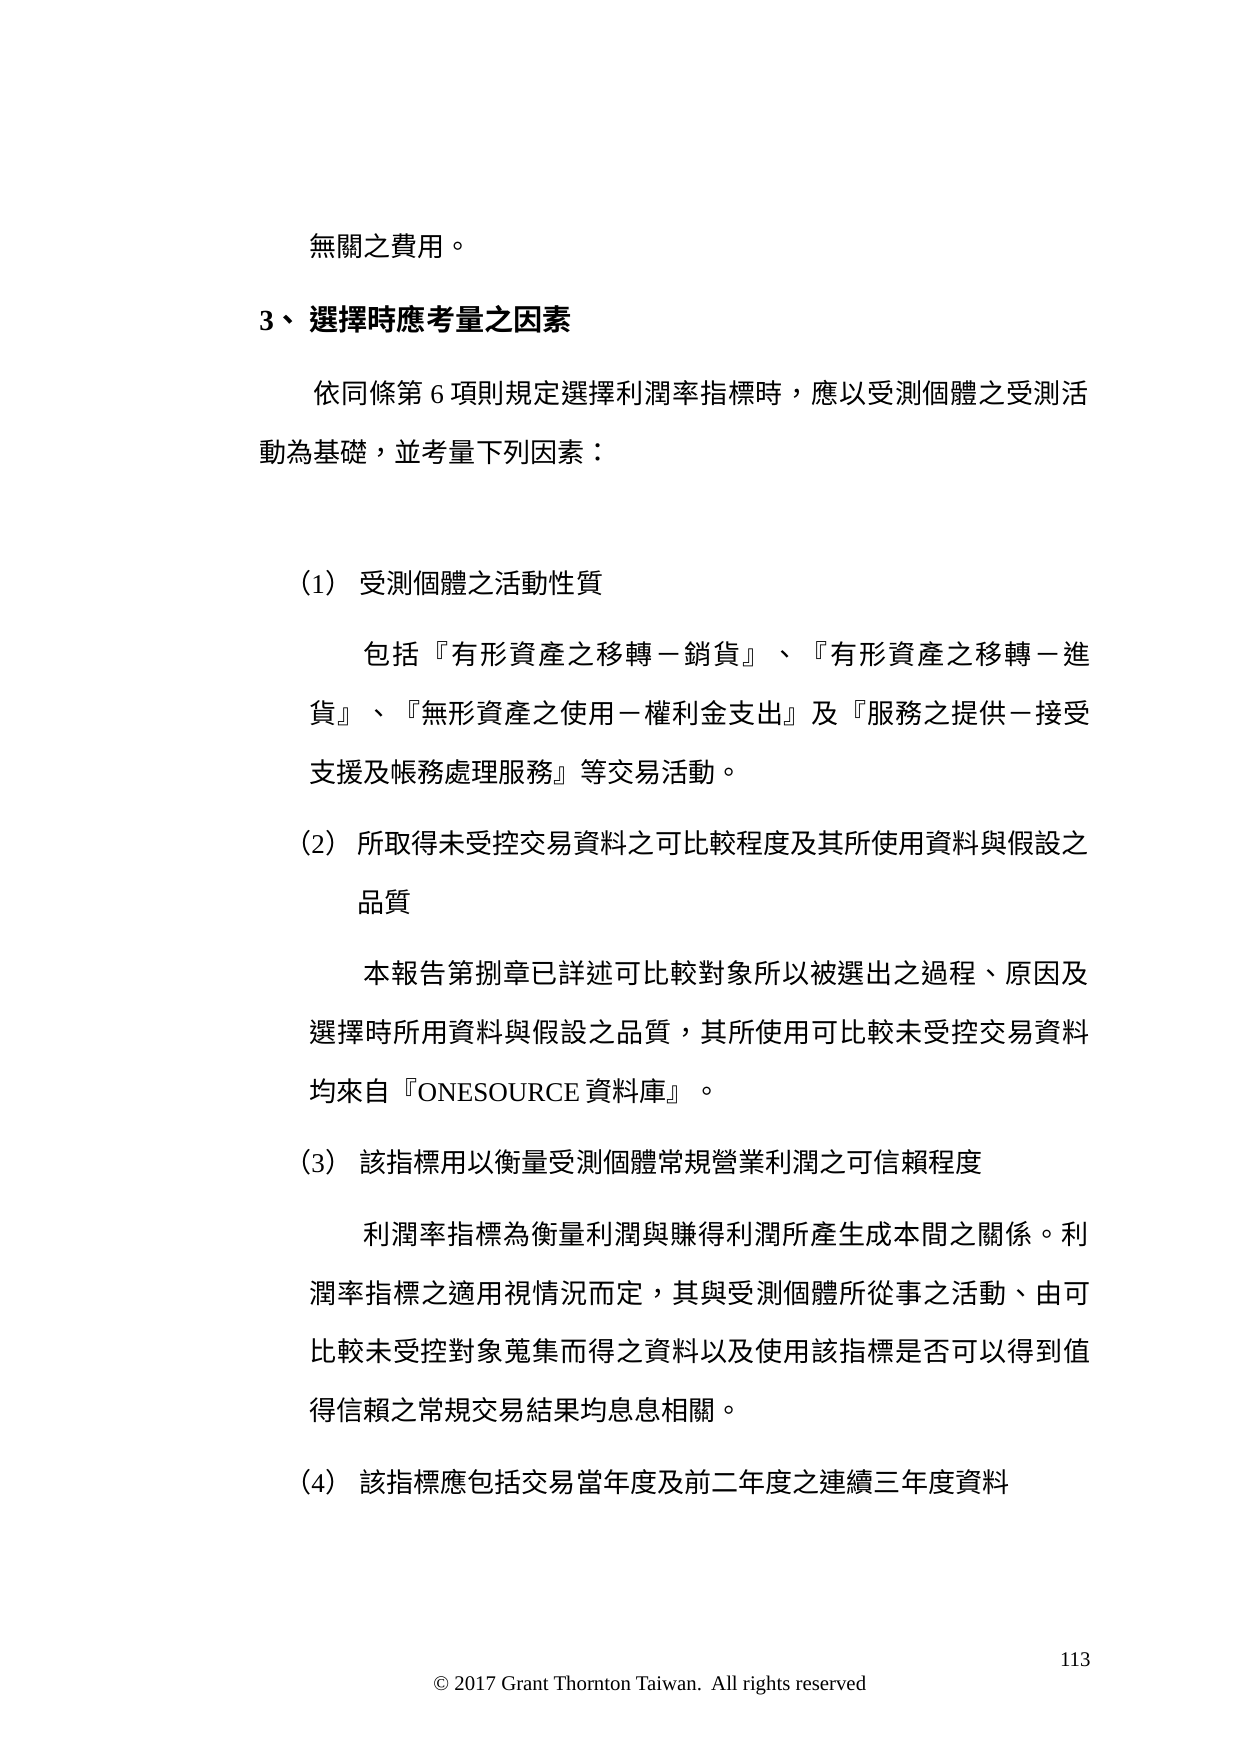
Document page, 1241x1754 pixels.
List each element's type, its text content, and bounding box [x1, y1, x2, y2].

list 該指標應包括交易當年度及前二年度之連續三年度資料 [284, 1461, 1090, 1500]
list 該指標用以衡量受測個體常規營業利潤之可信賴程度 [284, 1141, 1090, 1181]
list 受測個體之活動性質 [284, 562, 1090, 601]
text 依同條第6項則規定選擇利潤率指標時，應以受測個體之受測活動為基礎，並考量下列因素： [259, 372, 1090, 470]
list 選擇時應考量之因素 [259, 296, 1090, 339]
text 係指不包括非屬經營本業之利息費用、所得稅及與受測活動無關之費用。 [309, 225, 1090, 264]
text 本報告第捌章已詳述可比較對象所以被選出之過程、原因及選擇時所用資料與假設之品質，其所使用可比較未受控交易資料均來自『ONESOURCE資料庫』。 [309, 952, 1090, 1109]
text 包括『有形資產之移轉－銷貨』、『有形資產之移轉－進貨』、『無形資產之使用－權利金支出』及『服務之提供－接受支援及帳務處理服務』等交易活動。 [309, 633, 1090, 790]
list 所取得未受控交易資料之可比較程度及其所使用資料與假設之品質 [284, 822, 1090, 920]
text 利潤率指標為衡量利潤與賺得利潤所產生成本間之關係。利潤率指標之適用視情況而定，其與受測個體所從事之活動、由可比較未受控對象蒐集而得之資料以及使用該指標是否可以得到值得信賴之常規交易結果均息息相關。 [309, 1213, 1090, 1428]
